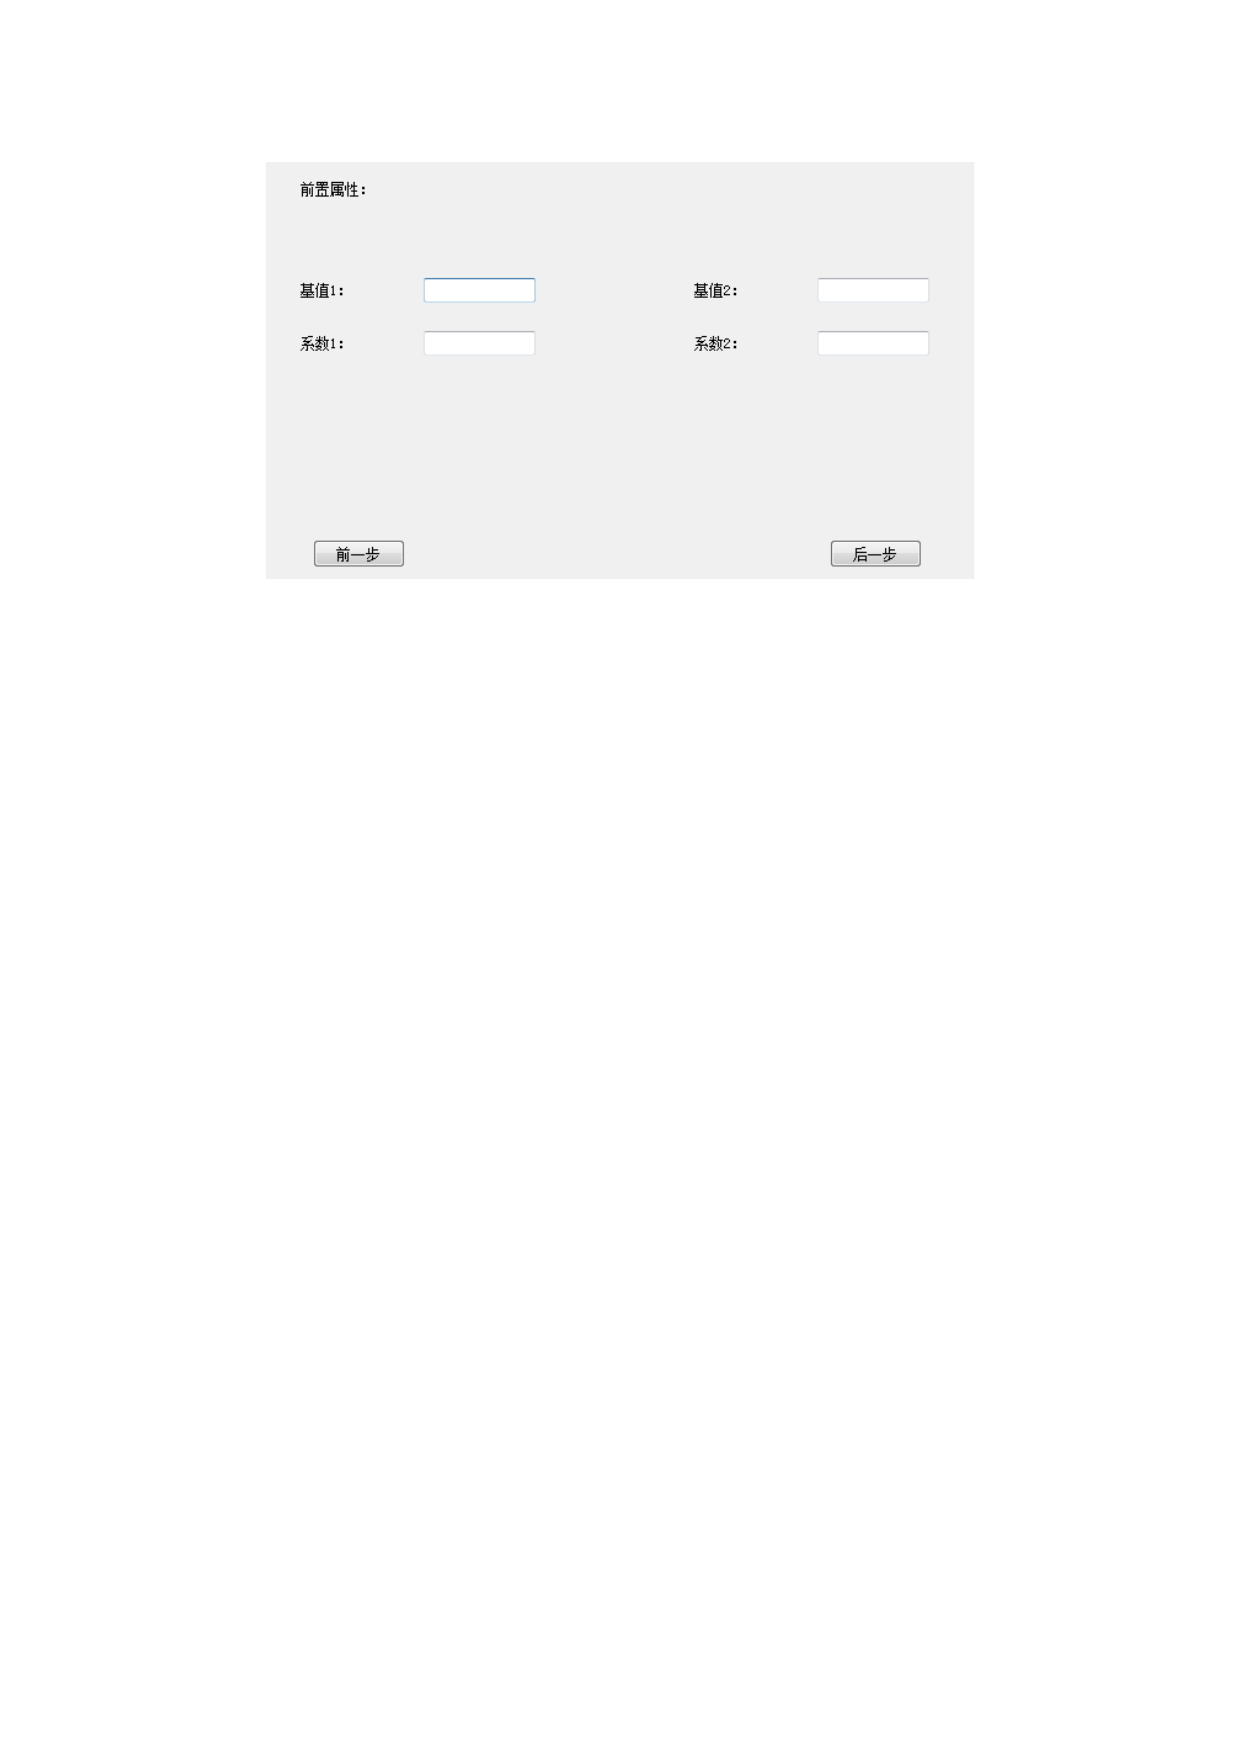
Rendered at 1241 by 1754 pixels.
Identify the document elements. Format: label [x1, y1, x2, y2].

picture [265, 162, 975, 579]
